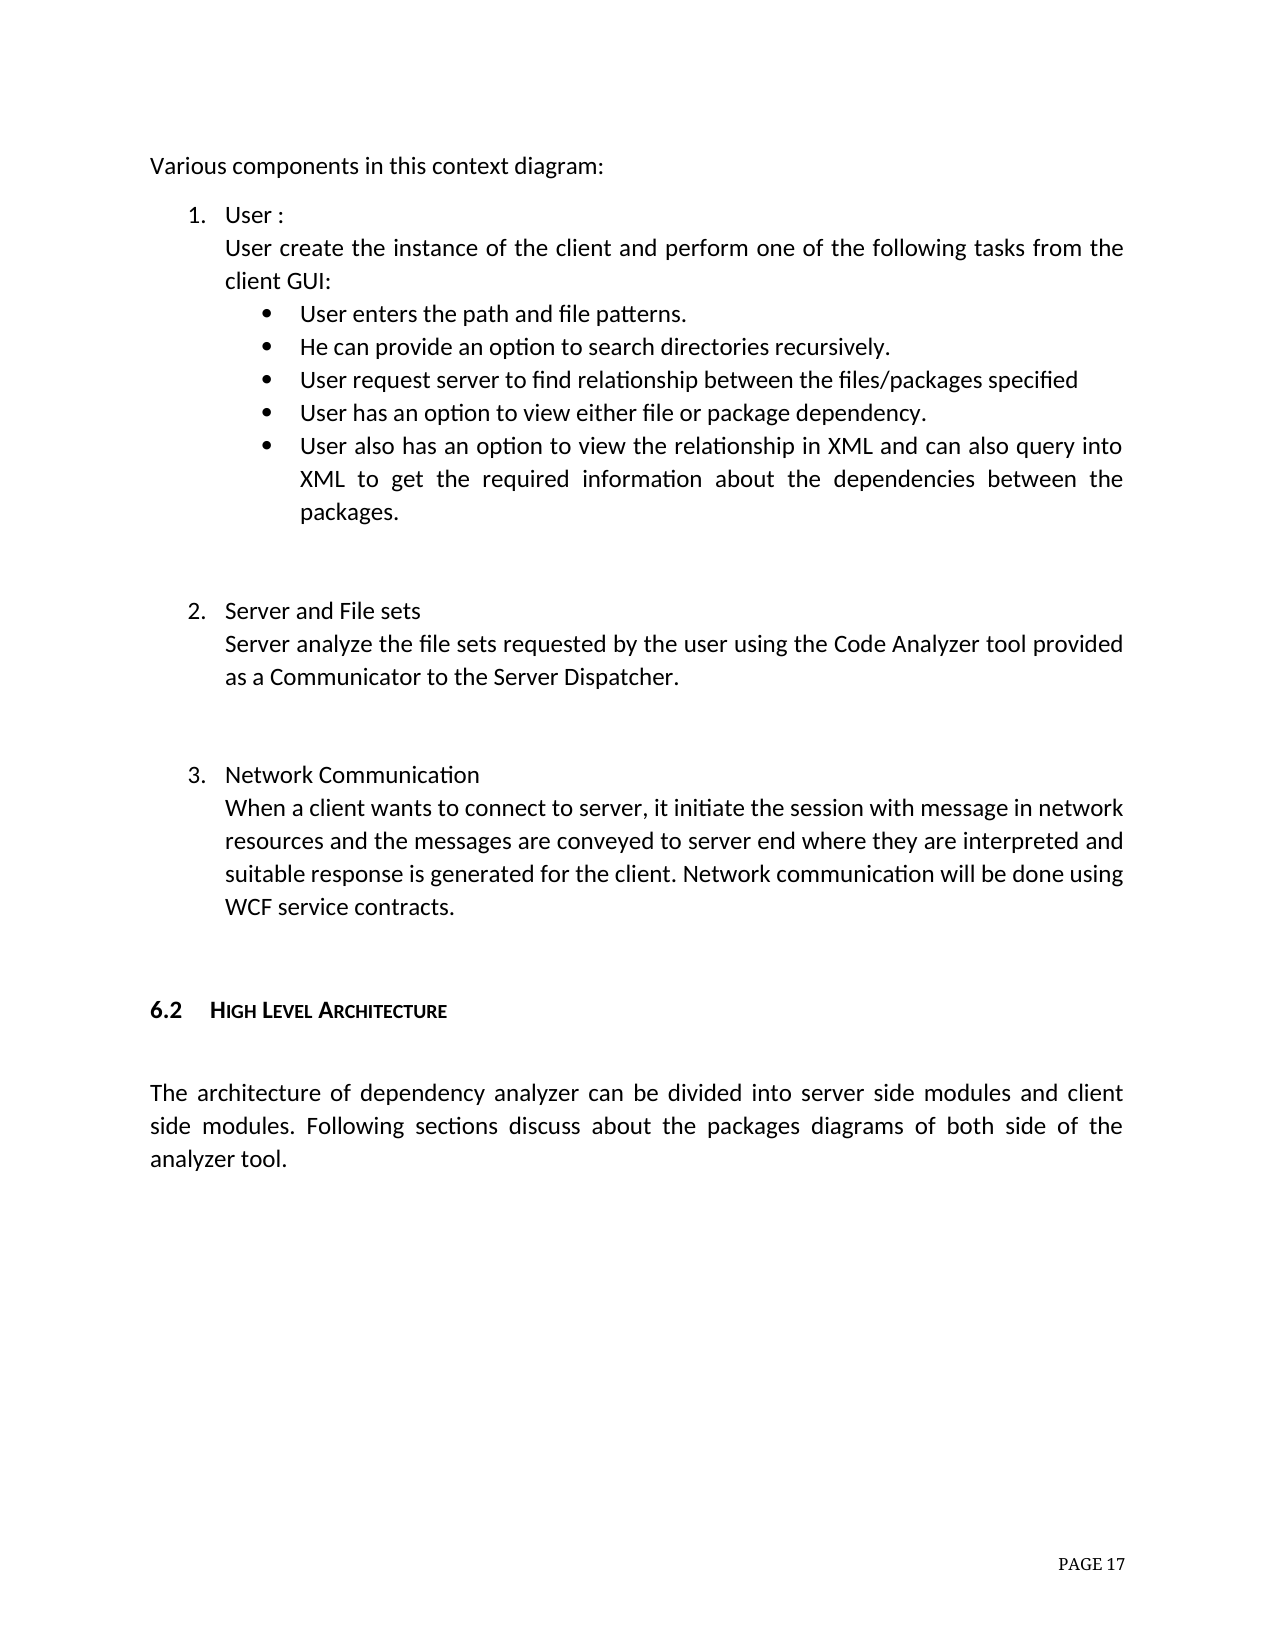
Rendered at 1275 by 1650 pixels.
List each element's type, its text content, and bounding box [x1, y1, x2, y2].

list User create the instance of the client and perform one of the following tasks from the client GUI: [225, 232, 1125, 296]
list User enters the path and file patterns. [262, 298, 1125, 329]
list User also has an option to view the relationship in XML and can also query into XML to get the required information about the dependencies between the packages. [262, 430, 1125, 526]
list User request server to find relationship between the files/packages specified [262, 364, 1125, 395]
text Various components in this context diagram: [150, 150, 1125, 181]
list Network Communication [187, 759, 1125, 790]
list Server analyze the file sets requested by the user using the Code Analyzer tool provided as a Communicator to the Server Dispatcher. [225, 628, 1125, 691]
list He can provide an option to search directories recursively. [262, 331, 1125, 362]
list User : [187, 199, 1125, 230]
list User has an option to view either file or package dependency. [262, 397, 1125, 428]
subtitle High Level Architecture [150, 994, 1125, 1025]
list When a client wants to connect to server, it initiate the session with message in network resources and the messages are conveyed to server end where they are interpreted and suitable response is generated for the client. Network communication will be done using WCF service contracts. [225, 792, 1125, 922]
text The architecture of dependency analyzer can be divided into server side modules and client side modules. Following sections discuss about the packages diagrams of both side of the analyzer tool. [150, 1077, 1125, 1173]
list Server and File sets [187, 595, 1125, 626]
